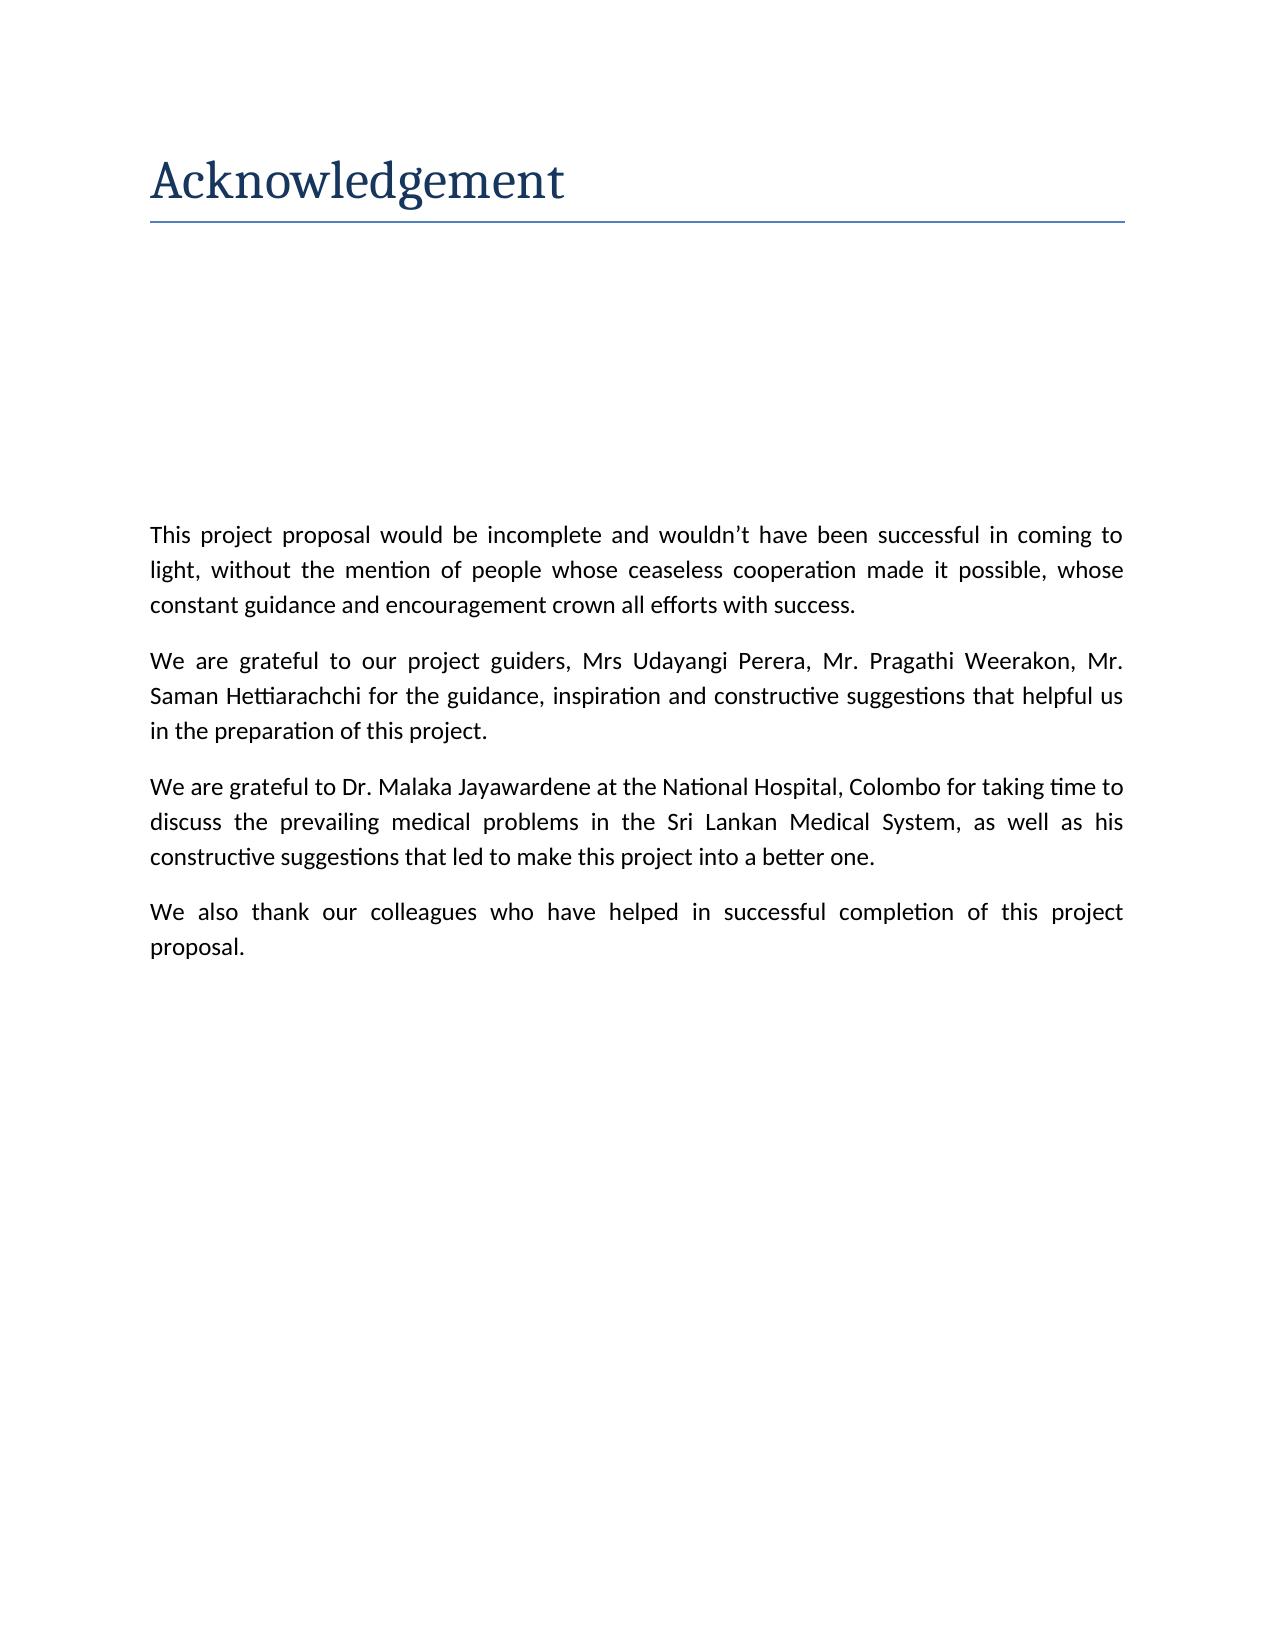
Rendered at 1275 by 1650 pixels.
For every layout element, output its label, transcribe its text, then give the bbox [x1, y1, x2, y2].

text We also thank our colleagues who have helped in successful completion of this project proposal. [150, 897, 1125, 962]
text We are grateful to our project guiders, Mrs Udayangi Perera, Mr. Pragathi Weerakon, Mr. Saman Hettiarachchi for the guidance, inspiration and constructive suggestions that helpful us in the preparation of this project. [150, 645, 1125, 745]
text We are grateful to Dr. Malaka Jayawardene at the National Hospital, Colombo for taking time to discuss the prevailing medical problems in the Sri Lankan Medical System, as well as his constructive suggestions that led to make this project into a better one. [150, 771, 1125, 871]
title Acknowledgement [150, 150, 1125, 221]
text This project proposal would be incomplete and wouldn’t have been successful in coming to light, without the mention of people whose ceaseless cooperation made it possible, whose constant guidance and encouragement crown all efforts with success. [150, 519, 1125, 619]
